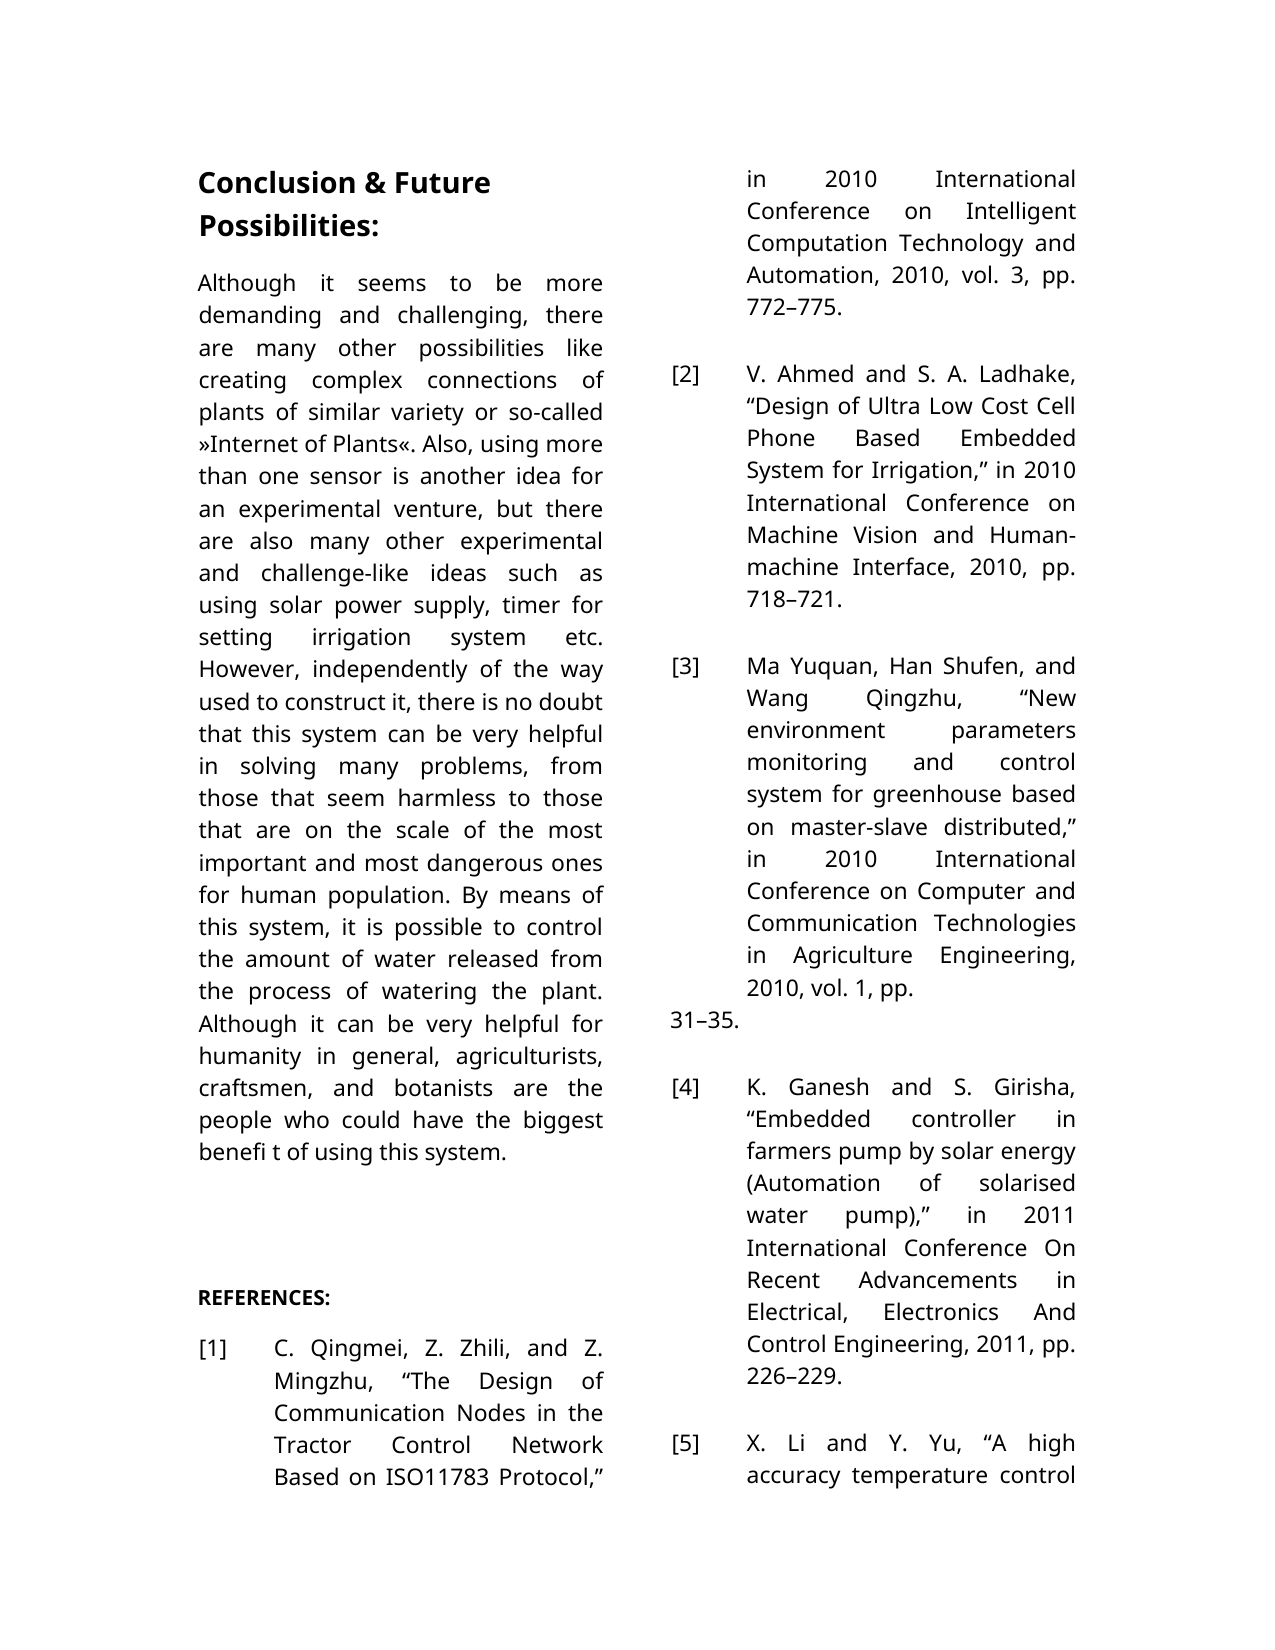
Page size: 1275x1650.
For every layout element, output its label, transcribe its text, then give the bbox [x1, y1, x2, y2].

list Ma Yuquan, Han Shufen, and Wang Qingzhu, “New environment parameters monitoring and control system for greenhouse based on master-slave distributed,” in 2010 International Conference on Computer and Communication Technologies in Agriculture Engineering, 2010, vol. 1, pp. [671, 649, 1076, 1003]
text REFERENCES: [197, 1283, 603, 1311]
text Although it seems to be more demanding and challenging, there are many other possibilities like creating complex connections of plants of similar variety or so-called »Internet of Plants«. Also, using more than one sensor is another idea for an experimental venture, but there are also many other experimental and challenge-like ideas such as using solar power supply, timer for setting irrigation system etc. However, independently of the way used to construct it, there is no doubt that this system can be very helpful in solving many problems, from those that seem harmless to those that are on the scale of the most important and most dangerous ones for human population. By means of this system, it is possible to control the amount of water released from the process of watering the plant. Although it can be very helpful for humanity in general, agriculturists, craftsmen, and botanists are the people who could have the biggest benefi t of using this system. [197, 267, 603, 1167]
text Conclusion & Future Possibilities: [197, 163, 603, 245]
list K. Ganesh and S. Girisha, “Embedded controller in farmers pump by solar energy (Automation of solarised water pump),” in 2011 International Conference On Recent Advancements in Electrical, Electronics And Control Engineering, 2011, pp. 226–229. [671, 1071, 1076, 1392]
list C. Qingmei, Z. Zhili, and Z. Mingzhu, “The Design of Communication Nodes in the Tractor Control Network Based on ISO11783 Protocol,” in 2010 International Conference on Intelligent Computation Technology and Automation, 2010, vol. 3, pp. 772–775. [671, 163, 1076, 323]
list V. Ahmed and S. A. Ladhake, “Design of Ultra Low Cost Cell Phone Based Embedded System for Irrigation,” in 2010 International Conference on Machine Vision and Human-machine Interface, 2010, pp. 718–721. [671, 358, 1076, 614]
list C. Qingmei, Z. Zhili, and Z. Mingzhu, “The Design of Communication Nodes in the Tractor Control Network Based on ISO11783 Protocol,” in 2010 International Conference on Intelligent Computation Technology and Automation, 2010, vol. 3, pp. 772–775. [199, 1332, 603, 1492]
text 31–35. [670, 1004, 1076, 1035]
